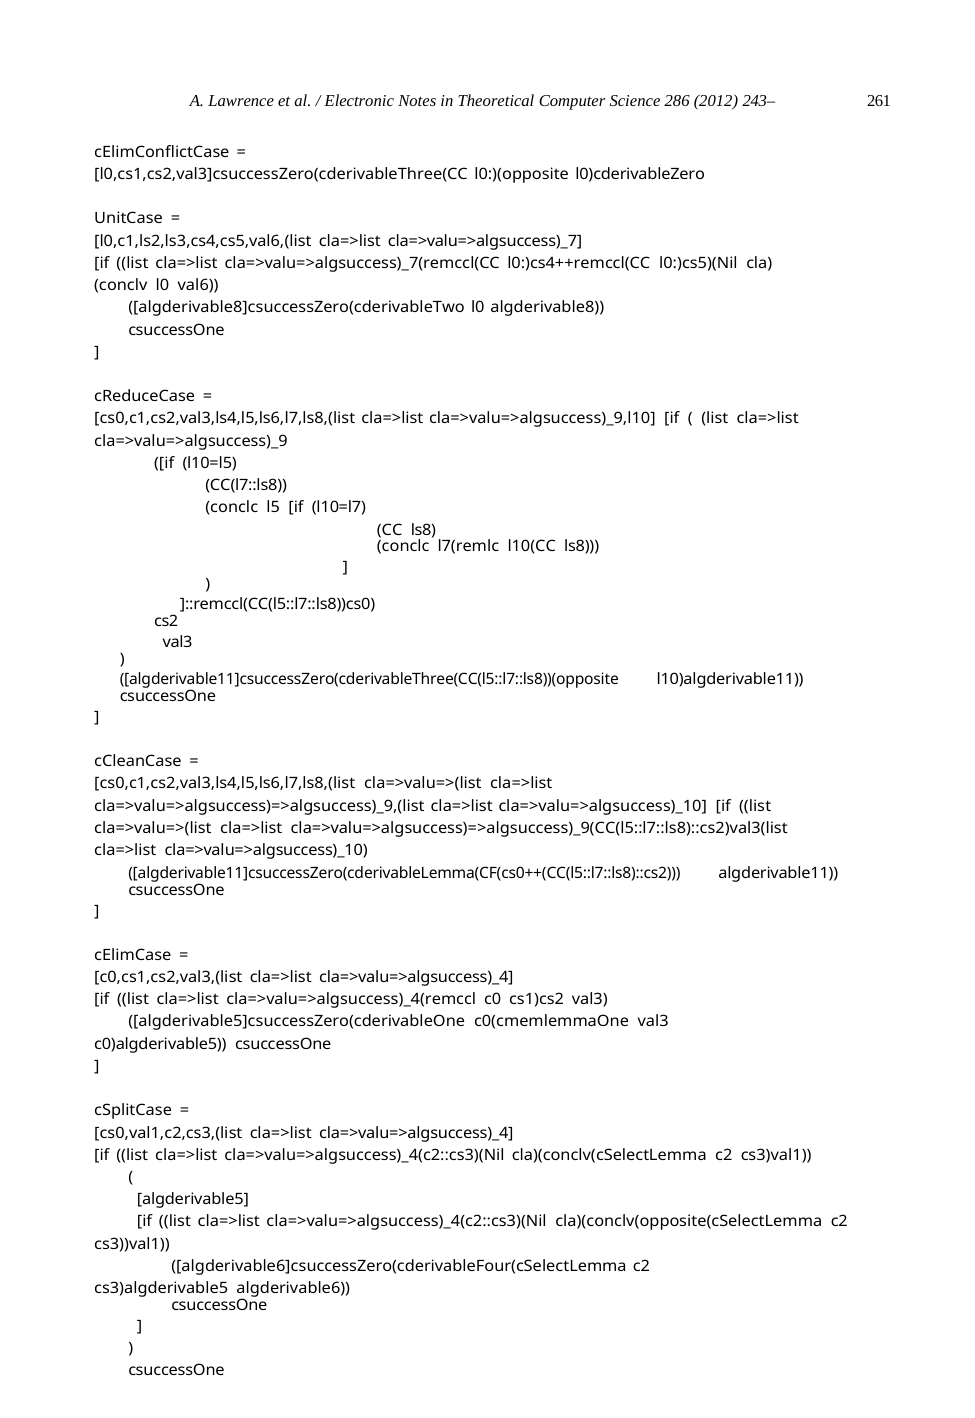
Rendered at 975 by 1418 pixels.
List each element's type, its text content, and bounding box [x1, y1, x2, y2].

text (conclc l5 [if (l10=l7) [205, 496, 904, 517]
text UnitCase = [94, 207, 904, 228]
text cCleanCase = [94, 750, 904, 771]
text ) [119, 653, 904, 667]
text ] [94, 341, 904, 362]
text (CC ls8) [377, 518, 904, 539]
text ] [94, 1055, 904, 1076]
text ) [128, 1337, 904, 1358]
text ( [128, 1166, 904, 1187]
text c0)algderivable5)) csuccessOne [94, 1032, 334, 1054]
text ]::remccl(CC(l5::l7::ls8))cs0) [179, 593, 904, 614]
text [cs0,val1,c2,cs3,(list cla=>list cla=>valu=>algsuccess)_4] [94, 1121, 904, 1143]
text cs2 [154, 615, 904, 629]
text ([algderivable11]csuccessZero(cderivableThree(CC(l5::l7::ls8))(opposite l10)algderivable11)) [94, 668, 805, 689]
text csuccessOne [171, 1299, 904, 1313]
text [algderivable5] [137, 1188, 904, 1209]
text [l0,cs1,cs2,val3]csuccessZero(cderivableThree(CC l0:)(opposite l0)cderivableZero [94, 163, 904, 184]
text ([algderivable8]csuccessZero(cderivableTwo l0 algderivable8)) csuccessOne [128, 296, 678, 339]
text [c0,cs1,cs2,val3,(list cla=>list cla=>valu=>algsuccess)_4] [94, 966, 904, 987]
text csuccessOne [119, 691, 904, 704]
text csuccessOne [128, 1359, 904, 1380]
text ] [342, 556, 904, 577]
text ] [94, 899, 904, 921]
text [cs0,c1,cs2,val3,ls4,l5,ls6,l7,ls8,(list cla=>list cla=>valu=>algsuccess)_9,l10] [if ( (list cla=>list cla=>valu=>algsuccess)_9 [94, 407, 801, 451]
text cSplitCase = [94, 1099, 904, 1120]
text cReduceCase = [94, 385, 904, 406]
text ) [205, 578, 904, 592]
text ([algderivable6]csuccessZero(cderivableFour(cSelectLemma c2 cs3)algderivable5 algderivable6)) [94, 1255, 678, 1298]
text csuccessOne [128, 884, 904, 898]
text [cs0,c1,cs2,val3,ls4,l5,ls6,l7,ls8,(list cla=>valu=>(list cla=>list cla=>valu=>algsuccess)=>algsuccess)_9,(list cla=>list cla=>valu=>algsuccess)_10] [if ((list cla=>valu=>(list cla=>list cla=>valu=>algsuccess)=>algsuccess)_9(CC(l5::l7::ls8)::cs2)val3(list cla=>list cla=>valu=>algsuccess)_10) [94, 772, 801, 860]
text val3 [162, 631, 904, 652]
text cElimConflictCase = [94, 141, 904, 162]
text (CC(l7::ls8)) [205, 474, 904, 495]
text [l0,c1,ls2,ls3,cs4,cs5,val6,(list cla=>list cla=>valu=>algsuccess)_7] [94, 229, 904, 251]
text [if ((list cla=>list cla=>valu=>algsuccess)_7(remccl(CC l0:)cs4++remccl(CC l0:)cs5)(Nil cla)(conclv l0 val6)) [94, 251, 805, 295]
text ] [94, 706, 904, 727]
text ([algderivable11]csuccessZero(cderivableLemma(CF(cs0++(CC(l5::l7::ls8)::cs2))) algderivable11)) [94, 862, 883, 883]
text cElimCase = [94, 943, 904, 965]
text ([if (l10=l5) [154, 452, 904, 473]
text [if ((list cla=>list cla=>valu=>algsuccess)_4(c2::cs3)(Nil cla)(conclv(cSelectLemma c2 cs3)val1)) [94, 1143, 817, 1165]
text [if ((list cla=>list cla=>valu=>algsuccess)_4(remccl c0 cs1)cs2 val3) ([algderivable5]csuccessZero(cderivableOne c0(cmemlemmaOne val3 [94, 988, 904, 1031]
text ] [137, 1315, 904, 1336]
text (conclc l7(remlc l10(CC ls8))) [377, 540, 904, 554]
text [if ((list cla=>list cla=>valu=>algsuccess)_4(c2::cs3)(Nil cla)(conclv(opposite(cSelectLemma c2 cs3))val1)) [94, 1210, 904, 1254]
